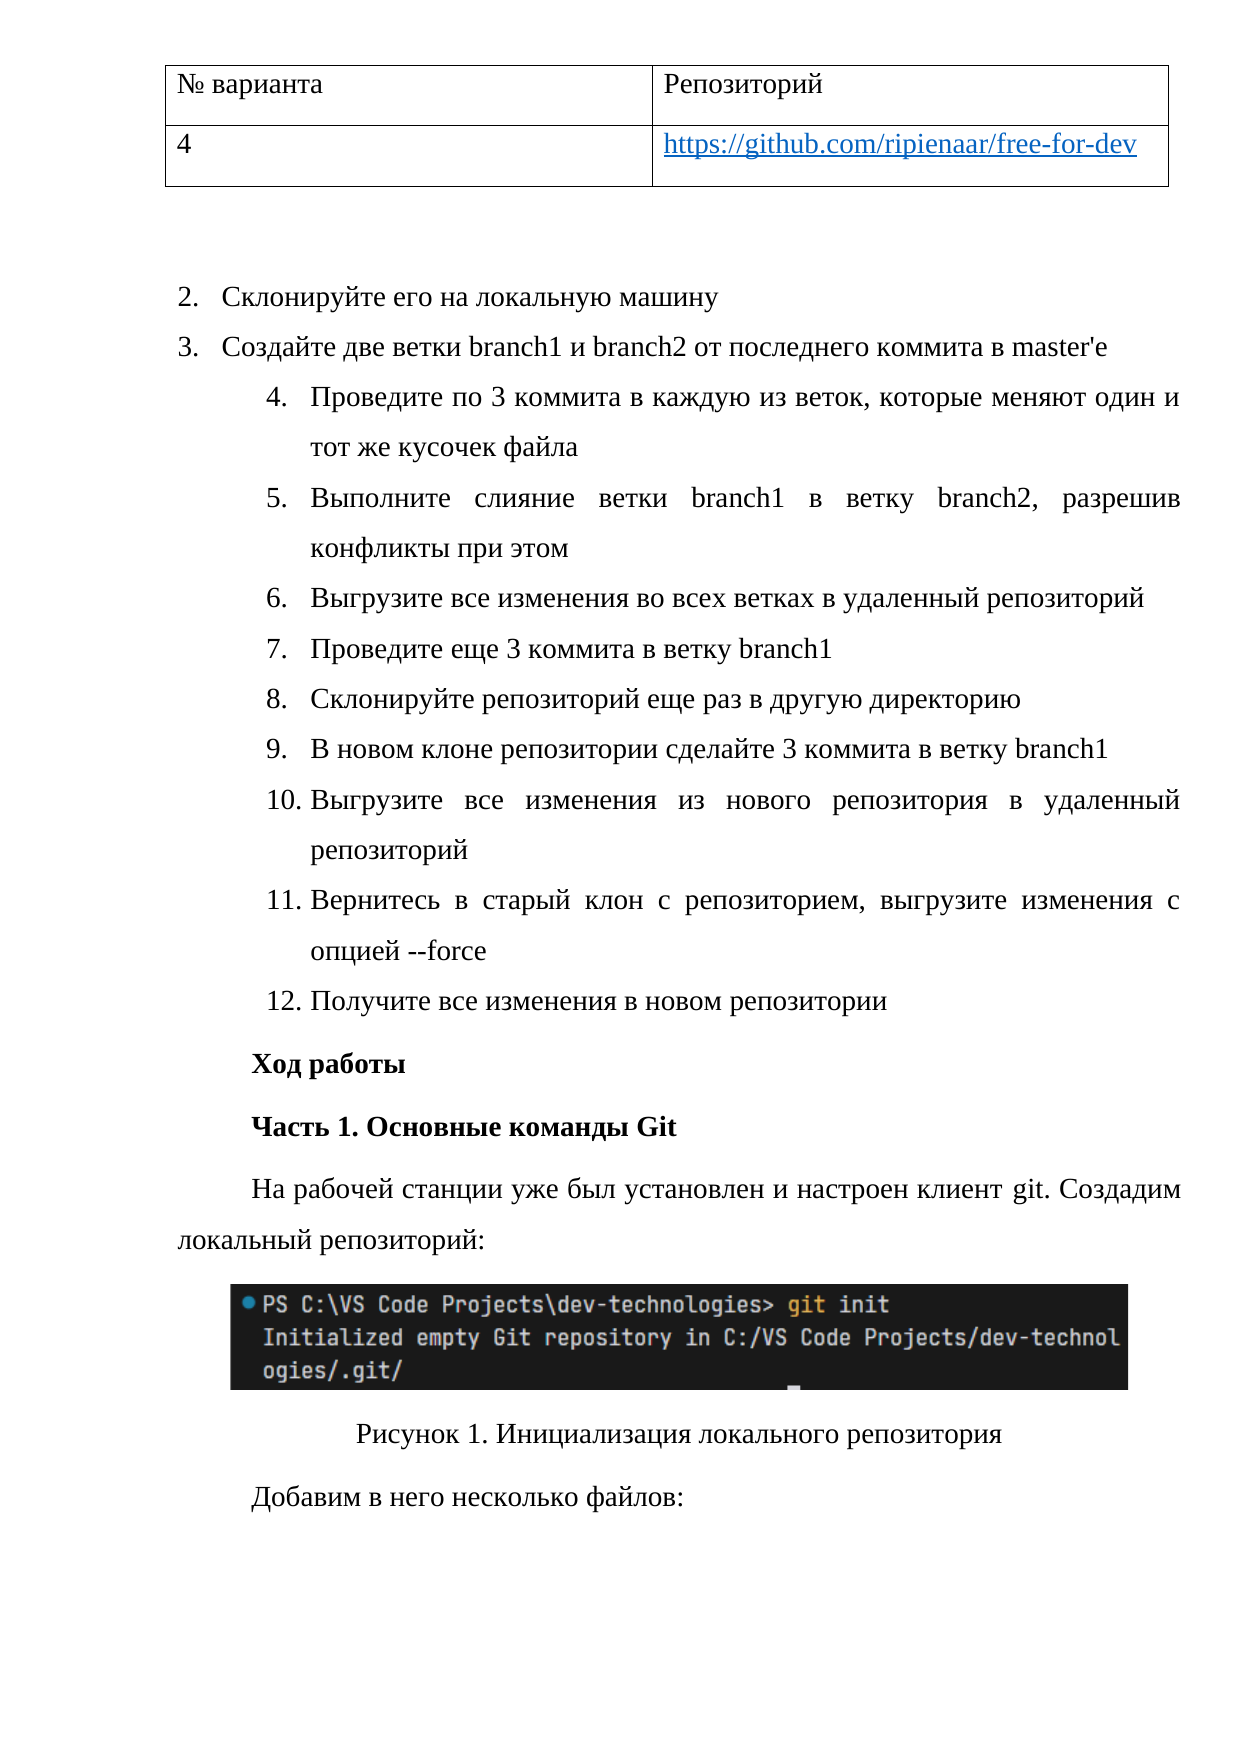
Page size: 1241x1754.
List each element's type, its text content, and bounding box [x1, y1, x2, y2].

text Добавим в него несколько файлов: [177, 1479, 1181, 1512]
text Рисунок 1. Инициализация локального репозитория [177, 1416, 1181, 1450]
list Создайте две ветки branch1 и branch2 от последнего коммита в master'е [177, 329, 1181, 362]
table_cell 4 [166, 126, 652, 186]
list Вернитесь в старый клон с репозиторием, выгрузите изменения с опцией --force [266, 882, 1181, 966]
list Склонируйте репозиторий еще раз в другую директорию [266, 681, 1181, 715]
list Выполните слияние ветки branch1 в ветку branch2, разрешив конфликты при этом [266, 480, 1181, 564]
text Ход работы [177, 1046, 1181, 1079]
list В новом клоне репозитории сделайте 3 коммита в ветку branch1 [266, 731, 1181, 765]
list Выгрузите все изменения из нового репозитория в удаленный репозиторий [266, 782, 1181, 866]
table_cell https://github.com/ripienaar/free-for-dev [653, 126, 1168, 186]
list Склонируйте его на локальную машину [177, 279, 1181, 312]
list Проведите по 3 коммита в каждую из веток, которые меняют один и тот же кусочек файла [266, 379, 1181, 463]
list Выгрузите все изменения во всех ветках в удаленный репозиторий [266, 581, 1181, 614]
list Проведите еще 3 коммита в ветку branch1 [266, 631, 1181, 664]
table_header № варианта [166, 66, 652, 125]
text Часть 1. Основные команды Git [177, 1109, 1181, 1142]
text На рабочей станции уже был установлен и настроен клиент git. Создадим локальный репозиторий: [177, 1171, 1181, 1255]
list Получите все изменения в новом репозитории [266, 983, 1181, 1017]
table_header Репозиторий [653, 66, 1168, 125]
picture [230, 1284, 1129, 1390]
